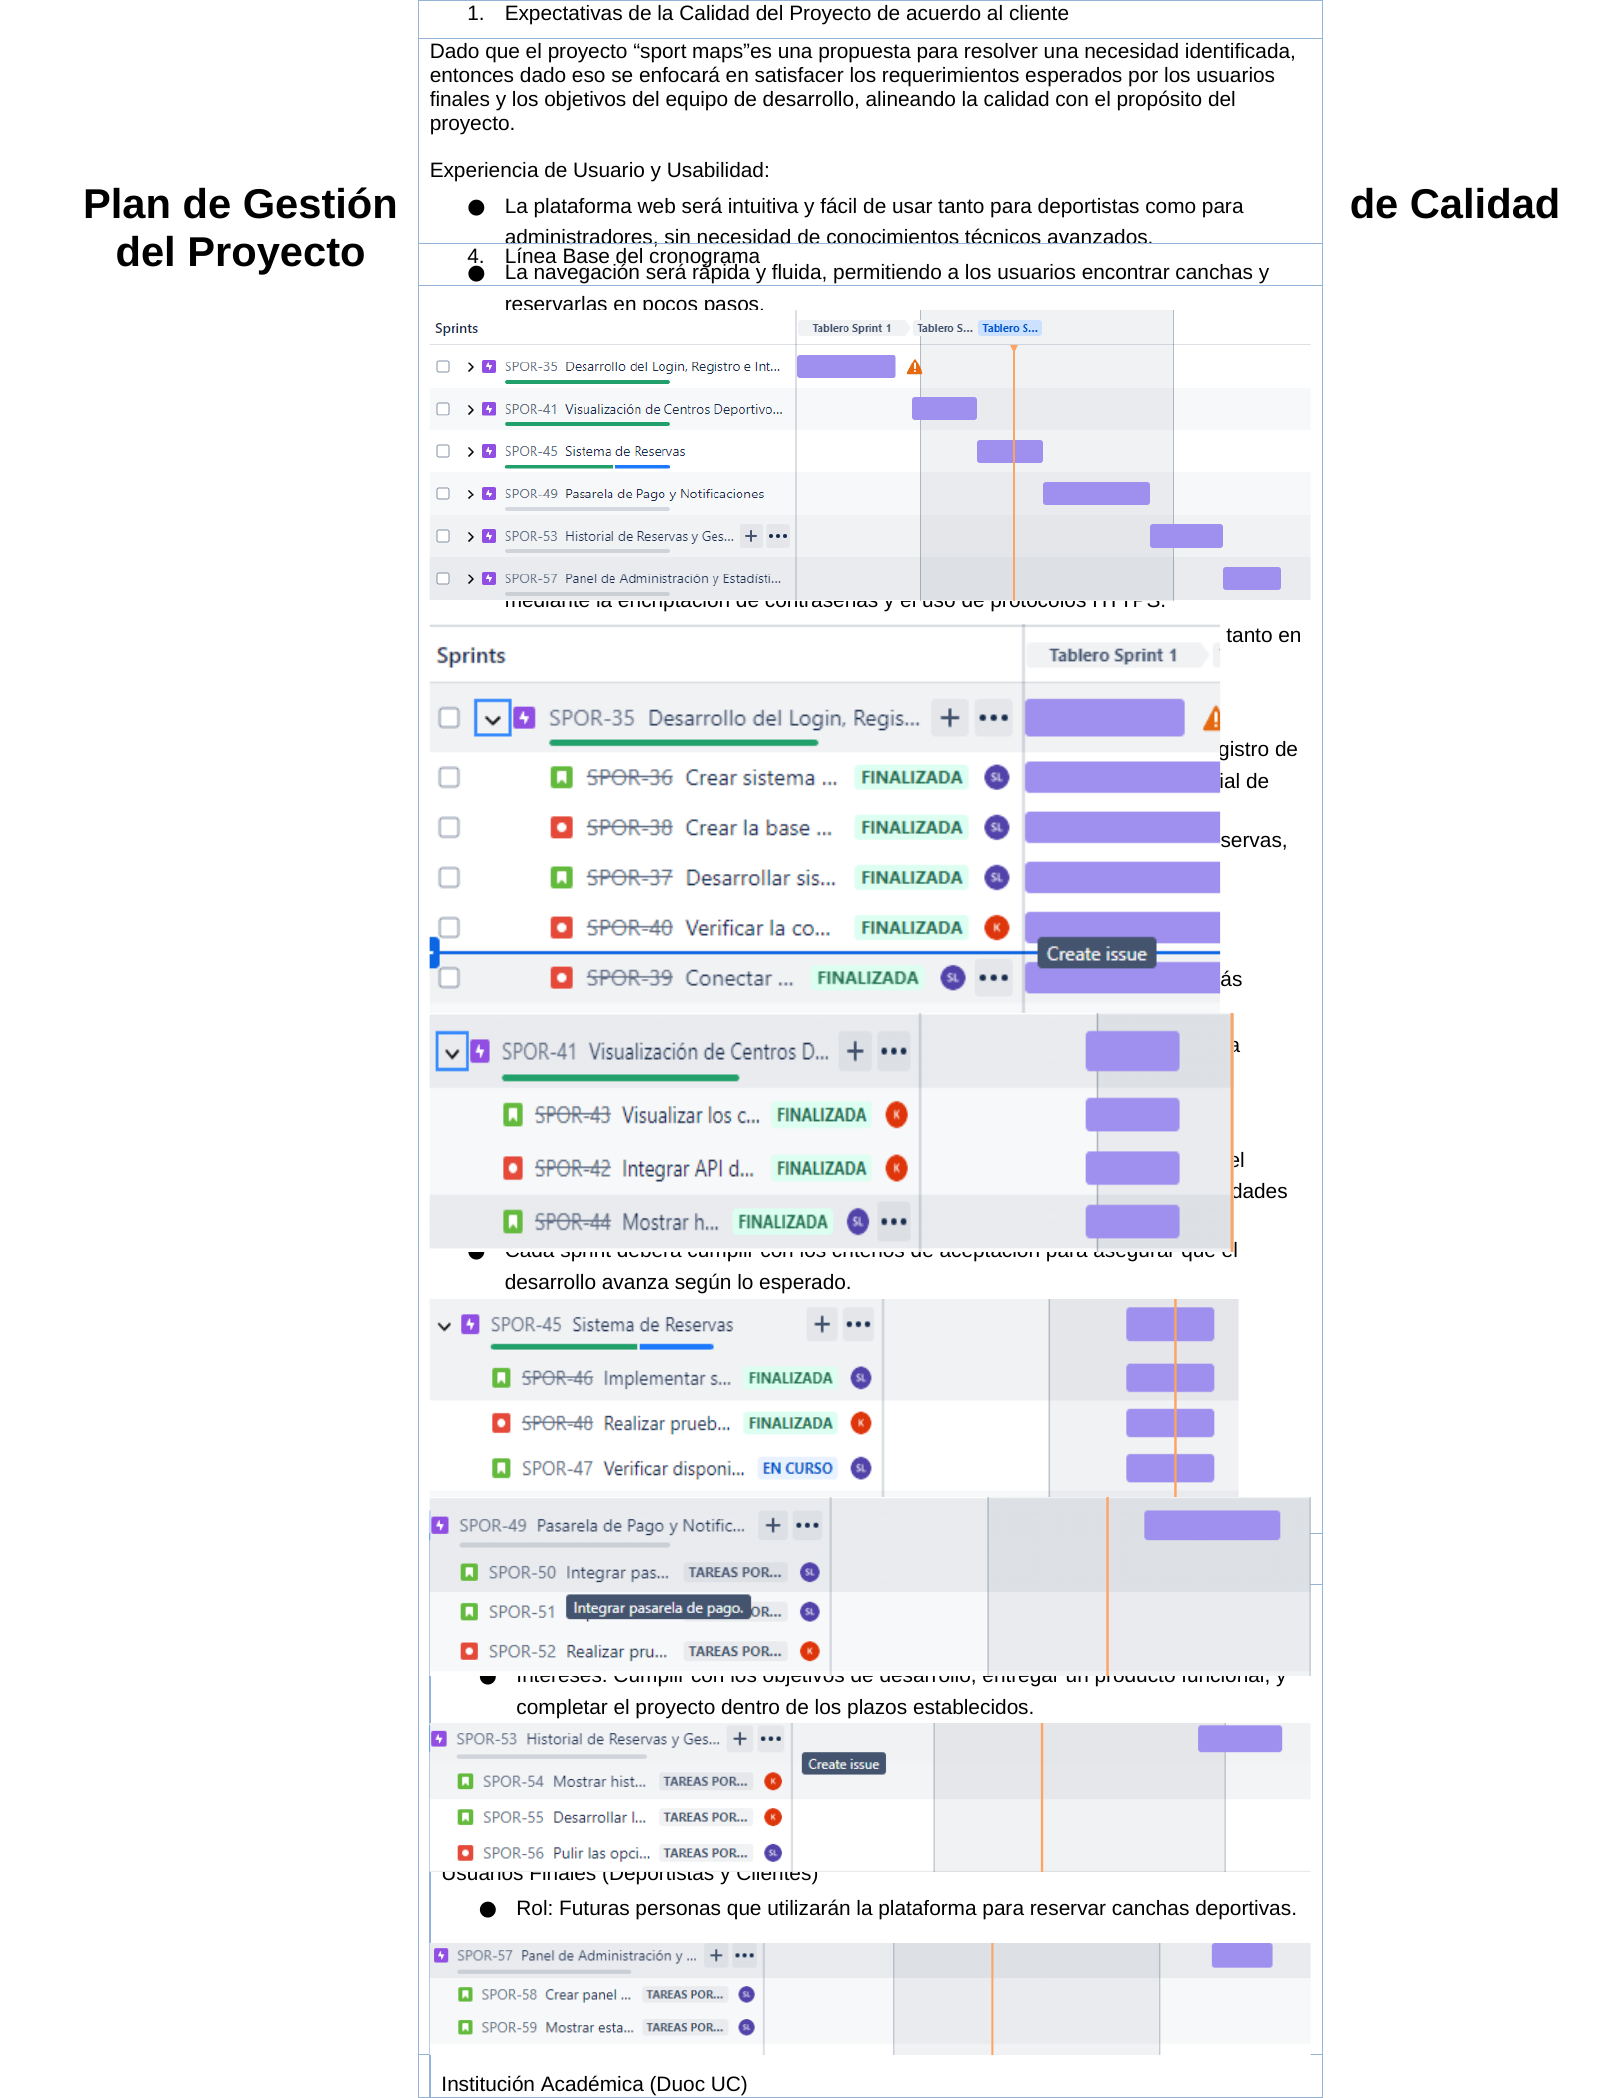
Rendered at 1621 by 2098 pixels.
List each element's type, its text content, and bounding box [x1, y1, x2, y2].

table_cell Dado que el proyecto “sport maps”es una propuesta para resolver una necesidad identificada, entonces dado eso se enfocará en satisfacer los requerimientos esperados por los usuarios finales y los objetivos del equipo de desarrollo, alineando la calidad con el propósito del proyecto. Experiencia de Usuario y Usabilidad: La plataforma web será intuitiva y fácil de usar tanto para deportistas como para administradores, sin necesidad de conocimientos técnicos avanzados. La navegación será rápida y fluida, permitiendo a los usuarios encontrar canchas y reservarlas en pocos pasos. Rendimiento y Disponibilidad: El sistema deberá responder con tiempos de carga menores a 10 segundos, especialmente al cargar el mapa interactivo y las reservas disponibles. La plataforma deberá estar disponible en todo momento, garantizando que los usuarios puedan realizar reservas sin interrupciones. Seguridad y Protección de Datos: Debe garantizarse la confidencialidad y protección de la información personal mediante la encriptación de contraseñas y el uso de protocolos HTTPS. La autenticación segura sera fundamental para evitar accesos no autorizados tanto en los perfiles de usuario como en la gestión administrativa. Funcionalidad Completa del Sistema Todas las funcionalidades clave van a operar correctamente, incluyendo el registro de usuarios, la búsqueda de canchas, las reservas, los pagos en línea y el historial de reservas. El sistema enviara notificaciones automáticas para confirmar y recordar las reservas, manteniendo a los usuarios informados. Escalabilidad y Flexibilidad: La plataforma será capaz de adaptarse al crecimiento, permitiendo integrar más centros deportivos sin afectar el rendimiento. El sistema será lo suficientemente flexible para admitir futuras mejoras, como la implementación de la app móvil en una fase posterior. Cumplimiento del Cronograma y Alcance: El proyecto deberá completarse dentro del tiempo estimado y cumpliendo con el alcance planificado, entregando un sitio web funcional que satisfaga las necesidades inicialmente identificadas. Cada sprint deberá cumplir con los criterios de aceptación para asegurar que el desarrollo avanza según lo esperado. [419, 39, 1322, 243]
picture [429, 624, 1235, 1252]
table_cell [419, 2055, 1322, 2097]
picture [429, 1723, 1311, 1872]
text Plan de Gestión de Calidad del Proyecto [1323, 179, 1573, 275]
picture [429, 1943, 1311, 2055]
picture [429, 1299, 1311, 1676]
table_cell [419, 286, 1322, 2054]
text Plan de Gestión de Calidad del Proyecto [77, 179, 418, 275]
picture [429, 310, 1311, 601]
table_header Línea Base del cronograma [419, 244, 1322, 285]
table_header Expectativas de la Calidad del Proyecto de acuerdo al cliente [419, 1, 1322, 37]
